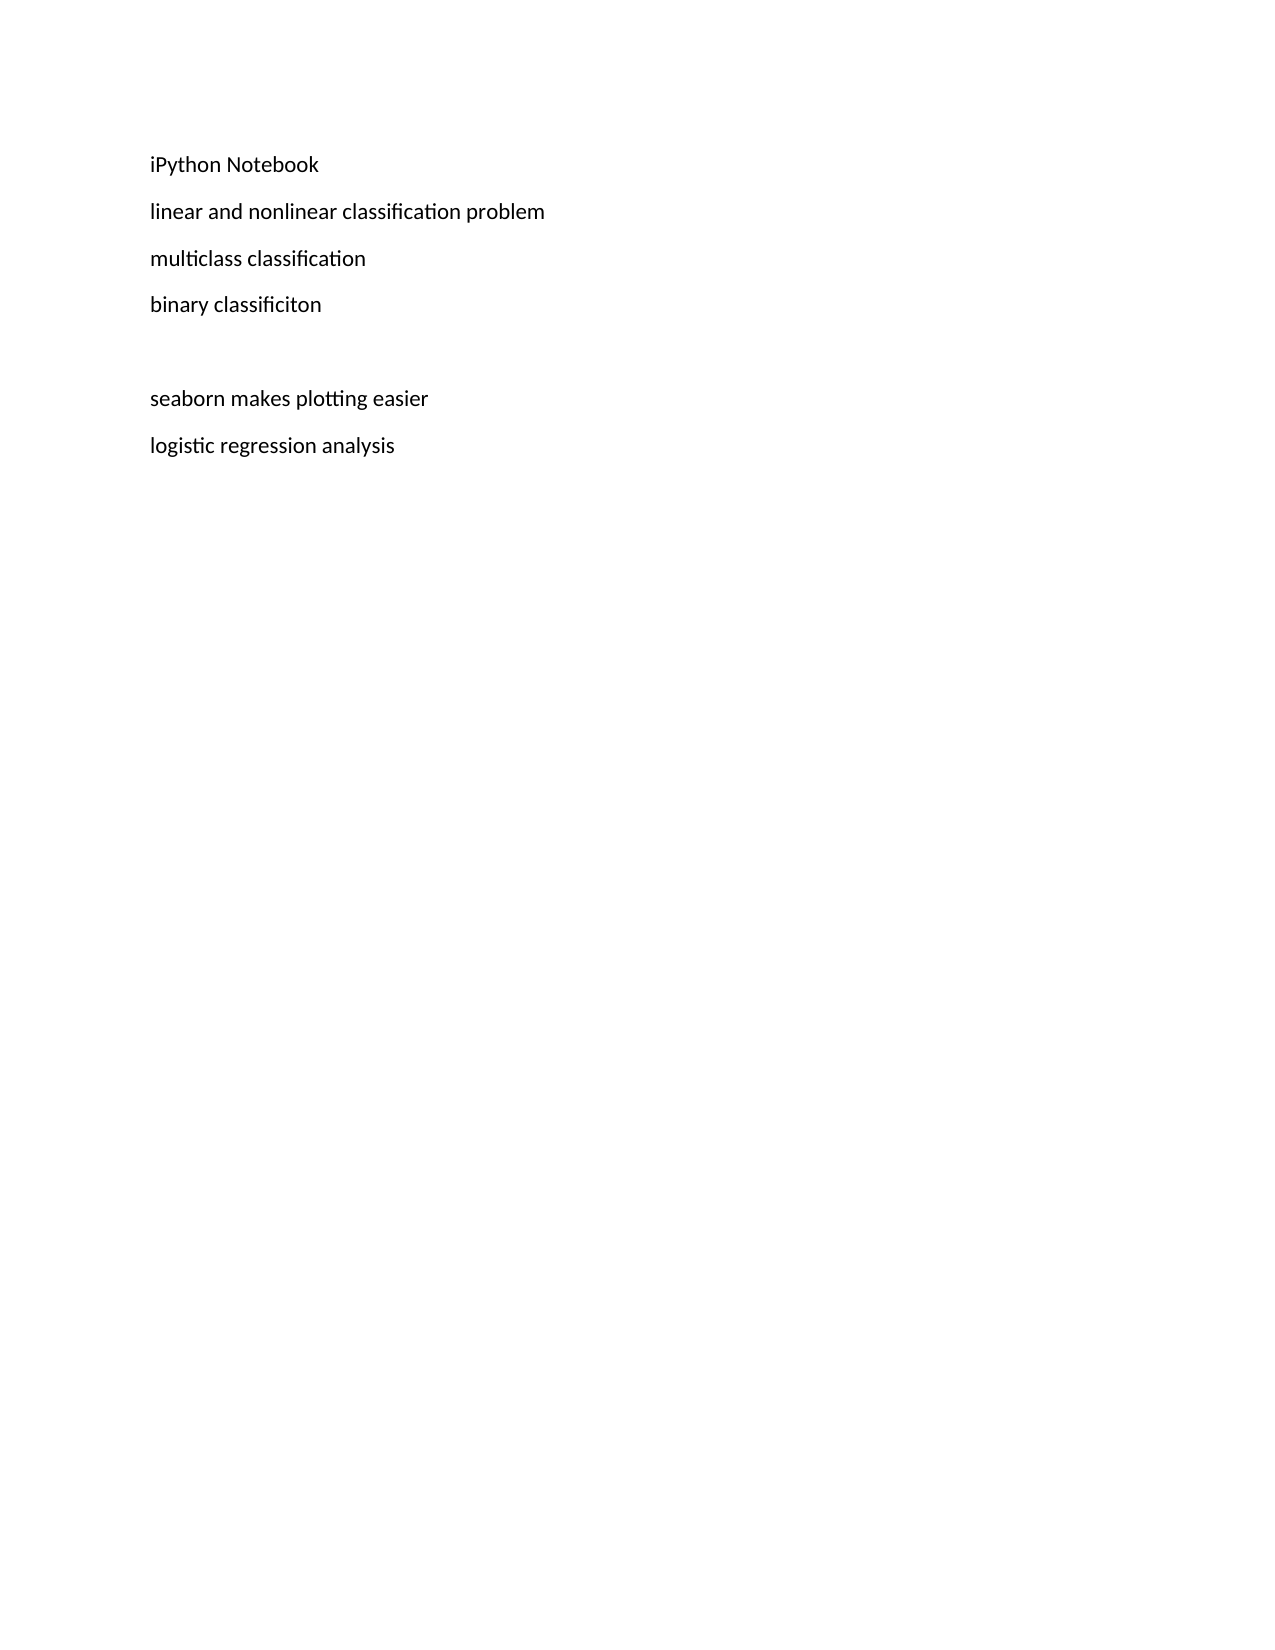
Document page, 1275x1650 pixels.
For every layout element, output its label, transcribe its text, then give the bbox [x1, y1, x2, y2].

text seaborn makes plotting easier [150, 384, 1125, 412]
text iPython Notebook [150, 150, 1125, 178]
text linear and nonlinear classification problem [150, 197, 1125, 225]
text logistic regression analysis [150, 431, 1125, 459]
text binary classificiton [150, 291, 1125, 319]
text multiclass classification [150, 244, 1125, 272]
